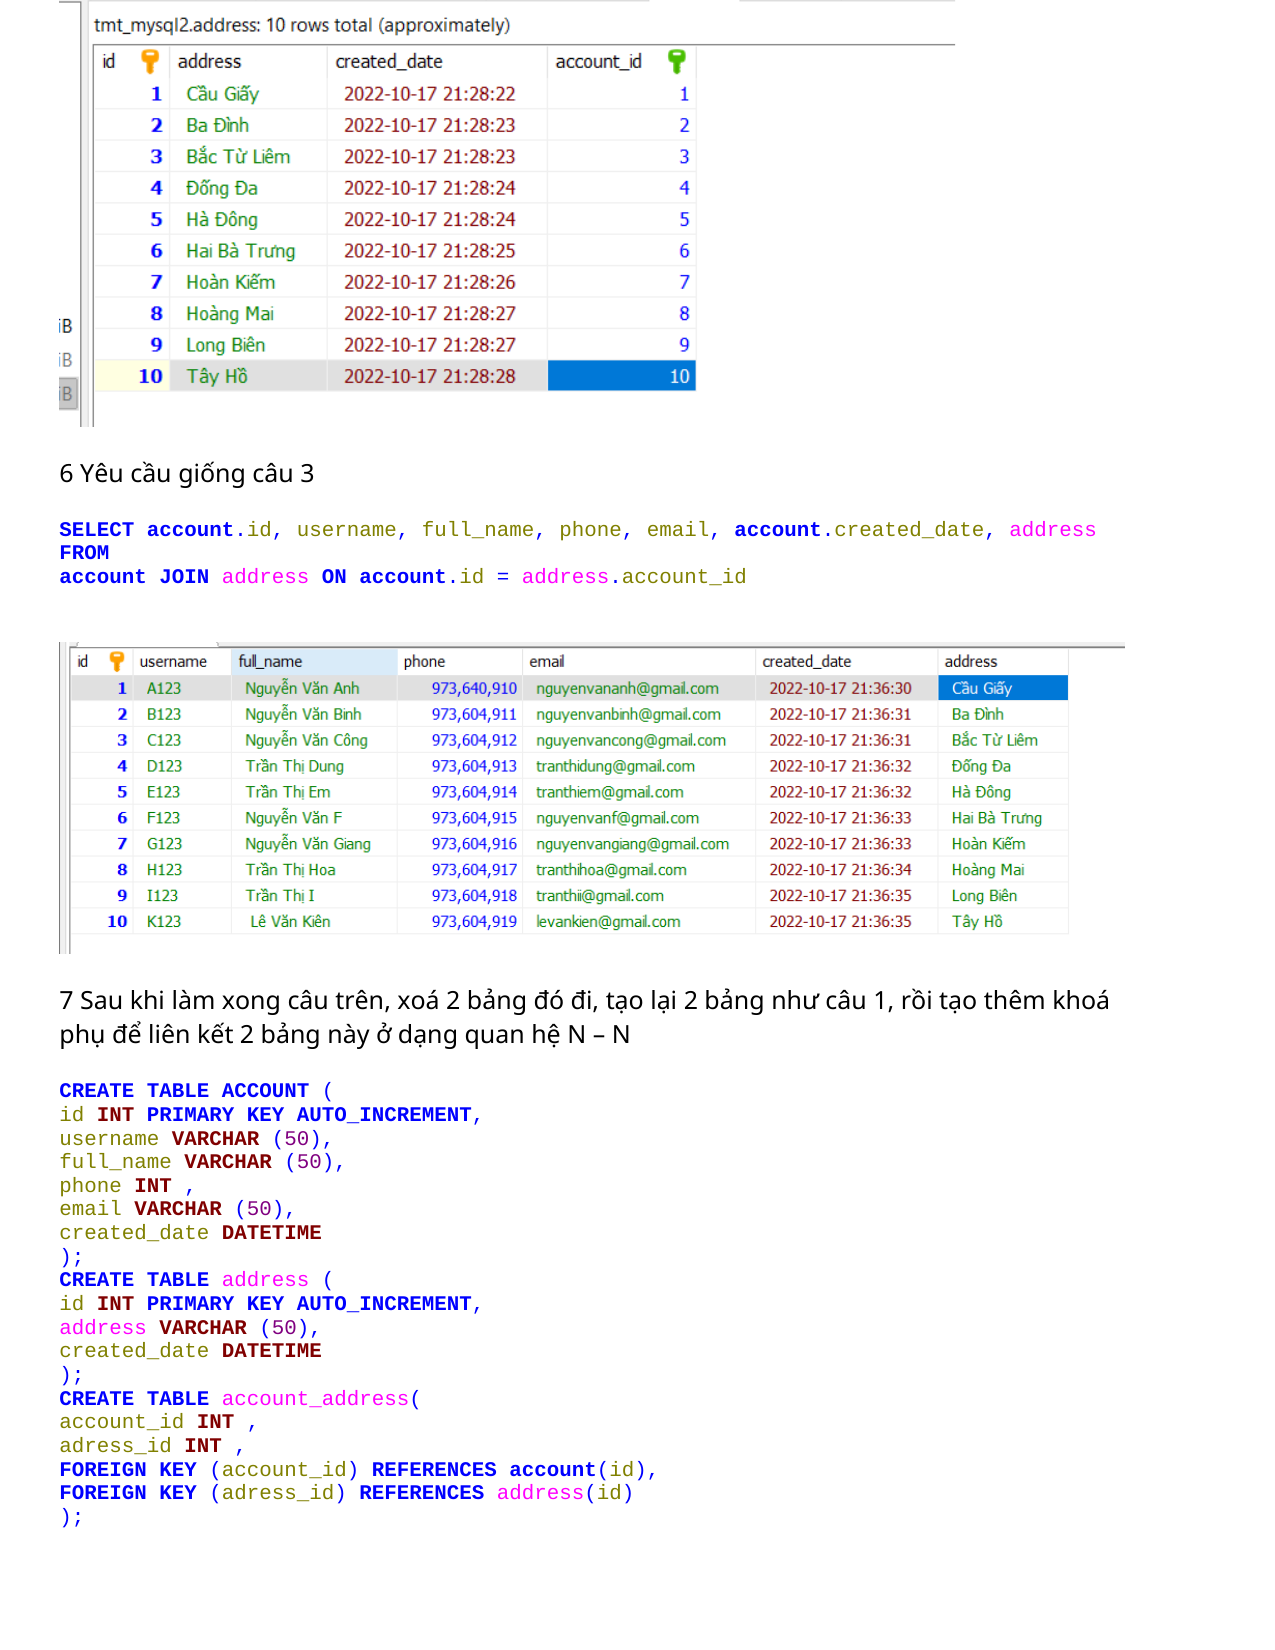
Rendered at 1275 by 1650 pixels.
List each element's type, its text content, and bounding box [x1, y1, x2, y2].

picture [59, 642, 1125, 954]
text ); [59, 1246, 1125, 1269]
text address VARCHAR (50), [59, 1317, 1125, 1340]
text created_date DATETIME [59, 1222, 1125, 1246]
text 6 Yêu cầu giống câu 3 [59, 455, 1125, 489]
text adress_id INT , [59, 1435, 1125, 1458]
text FOREIGN KEY (adress_id) REFERENCES address(id) [59, 1482, 1125, 1506]
text username VARCHAR (50), [59, 1127, 1125, 1151]
text id INT PRIMARY KEY AUTO_INCREMENT, [59, 1104, 1125, 1127]
text CREATE TABLE ACCOUNT ( [59, 1080, 1125, 1104]
text phone INT , [59, 1175, 1125, 1198]
text account JOIN address ON account.id = address.account_id [59, 566, 1125, 589]
text SELECT account.id, username, full_name, phone, email, account.created_date, address FROM [59, 519, 1125, 566]
text ); [59, 1506, 1125, 1529]
text FOREIGN KEY (account_id) REFERENCES account(id), [59, 1458, 1125, 1482]
text ); [59, 1364, 1125, 1388]
text CREATE TABLE account_address( [59, 1388, 1125, 1411]
text account_id INT , [59, 1411, 1125, 1435]
text CREATE TABLE address ( [59, 1269, 1125, 1293]
text created_date DATETIME [59, 1340, 1125, 1364]
text 7 Sau khi làm xong câu trên, xoá 2 bảng đó đi, tạo lại 2 bảng như câu 1, rồi tạo thêm khoá phụ để liên kết 2 bảng này ở dạng quan hệ N – N [59, 983, 1125, 1051]
text email VARCHAR (50), [59, 1198, 1125, 1222]
picture [59, 0, 956, 427]
text id INT PRIMARY KEY AUTO_INCREMENT, [59, 1293, 1125, 1317]
text full_name VARCHAR (50), [59, 1151, 1125, 1175]
